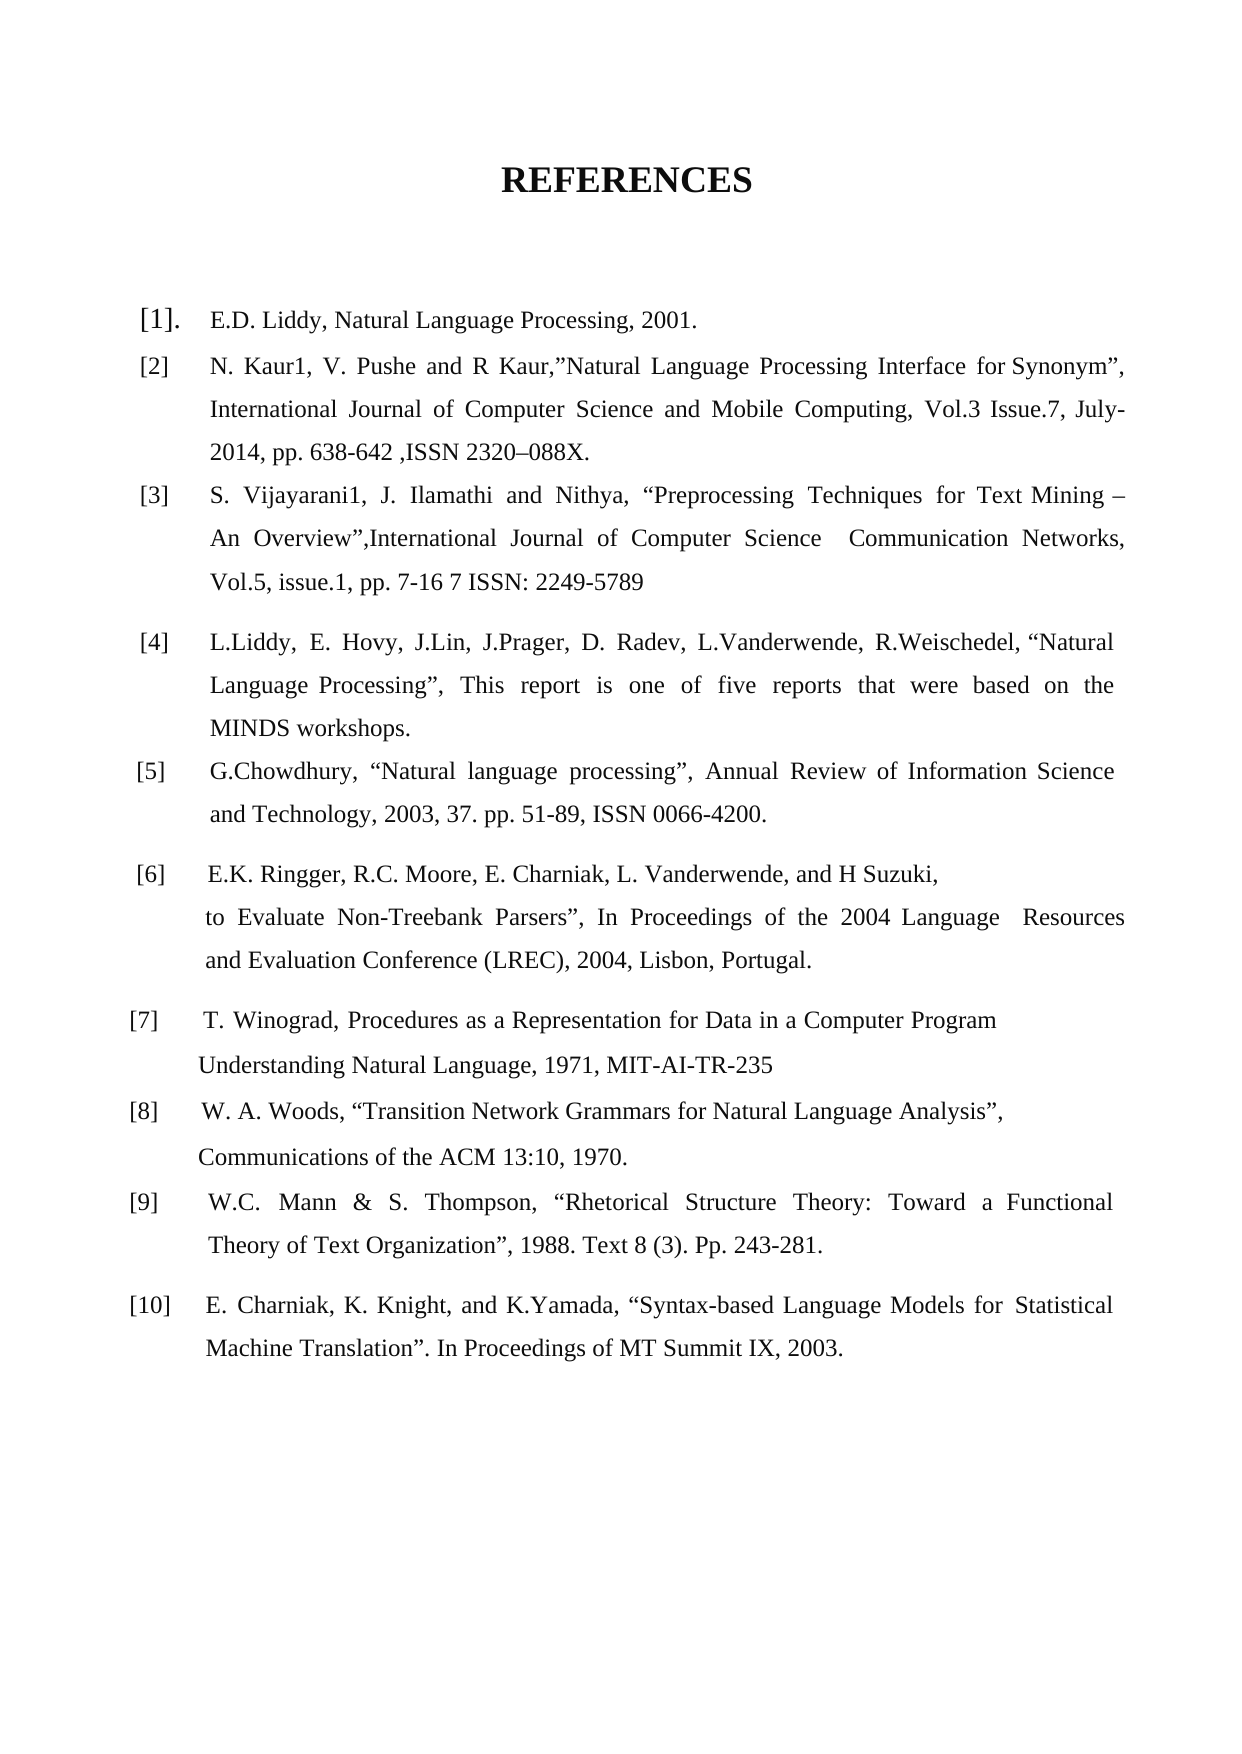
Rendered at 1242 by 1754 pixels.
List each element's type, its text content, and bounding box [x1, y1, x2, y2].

text [4] L.Liddy, E. Hovy, J.Lin, J.Prager, D. Radev, L.Vanderwende, R.Weischedel, “Natural Language Processing”, This report is one of five reports that were based on the MINDS workshops. [139, 627, 1114, 742]
text [10] E. Charniak, K. Knight, and K.Yamada, “Syntax-based Language Models for Statistical Machine Translation”. In Proceedings of MT Summit IX, 2003. [92, 1290, 1113, 1362]
subtitle REFERENCES [205, 157, 1048, 200]
text [2] N. Kaur1, V. Pushe and R Kaur,”Natural Language Processing Interface for Synonym”, International Journal of Computer Science and Mobile Computing, Vol.3 Issue.7, July- 2014, pp. 638-642 ,ISSN 2320–088X. [139, 351, 1125, 466]
text [1]. E.D. Liddy, Natural Language Processing, 2001. [139, 301, 1125, 334]
text [9] W.C. Mann & S. Thompson, “Rhetorical Structure Theory: Toward a Functional Theory of Text Organization”, 1988. Text 8 (3). Pp. 243-281. [92, 1187, 1114, 1259]
text [7] T. Winograd, Procedures as a Representation for Data in a Computer Program [92, 1005, 1125, 1034]
list [5] G.Chowdhury, “Natural language processing”, Annual Review of Information Science and Technology, 2003, 37. pp. 51-89, ISSN 0066-4200. [136, 756, 1114, 828]
text [6] E.K. Ringger, R.C. Moore, E. Charniak, L. Vanderwende, and H Suzuki, [136, 859, 1113, 888]
text to Evaluate Non-Treebank Parsers”, In Proceedings of the 2004 Language Resources and Evaluation Conference (LREC), 2004, Lisbon, Portugal. [205, 902, 1125, 974]
text Communications of the ACM 13:10, 1970. [167, 1142, 1125, 1170]
text [3] S. Vijayarani1, J. Ilamathi and Nithya, “Preprocessing Techniques for Text Mining – An Overview”,International Journal of Computer Science Communication Networks, Vol.5, issue.1, pp. 7-16 7 ISSN: 2249-5789 [139, 480, 1125, 595]
text Understanding Natural Language, 1971, MIT-AI-TR-235 [92, 1051, 1125, 1079]
text [8] W. A. Woods, “Transition Network Grammars for Natural Language Analysis”, [92, 1096, 1125, 1125]
